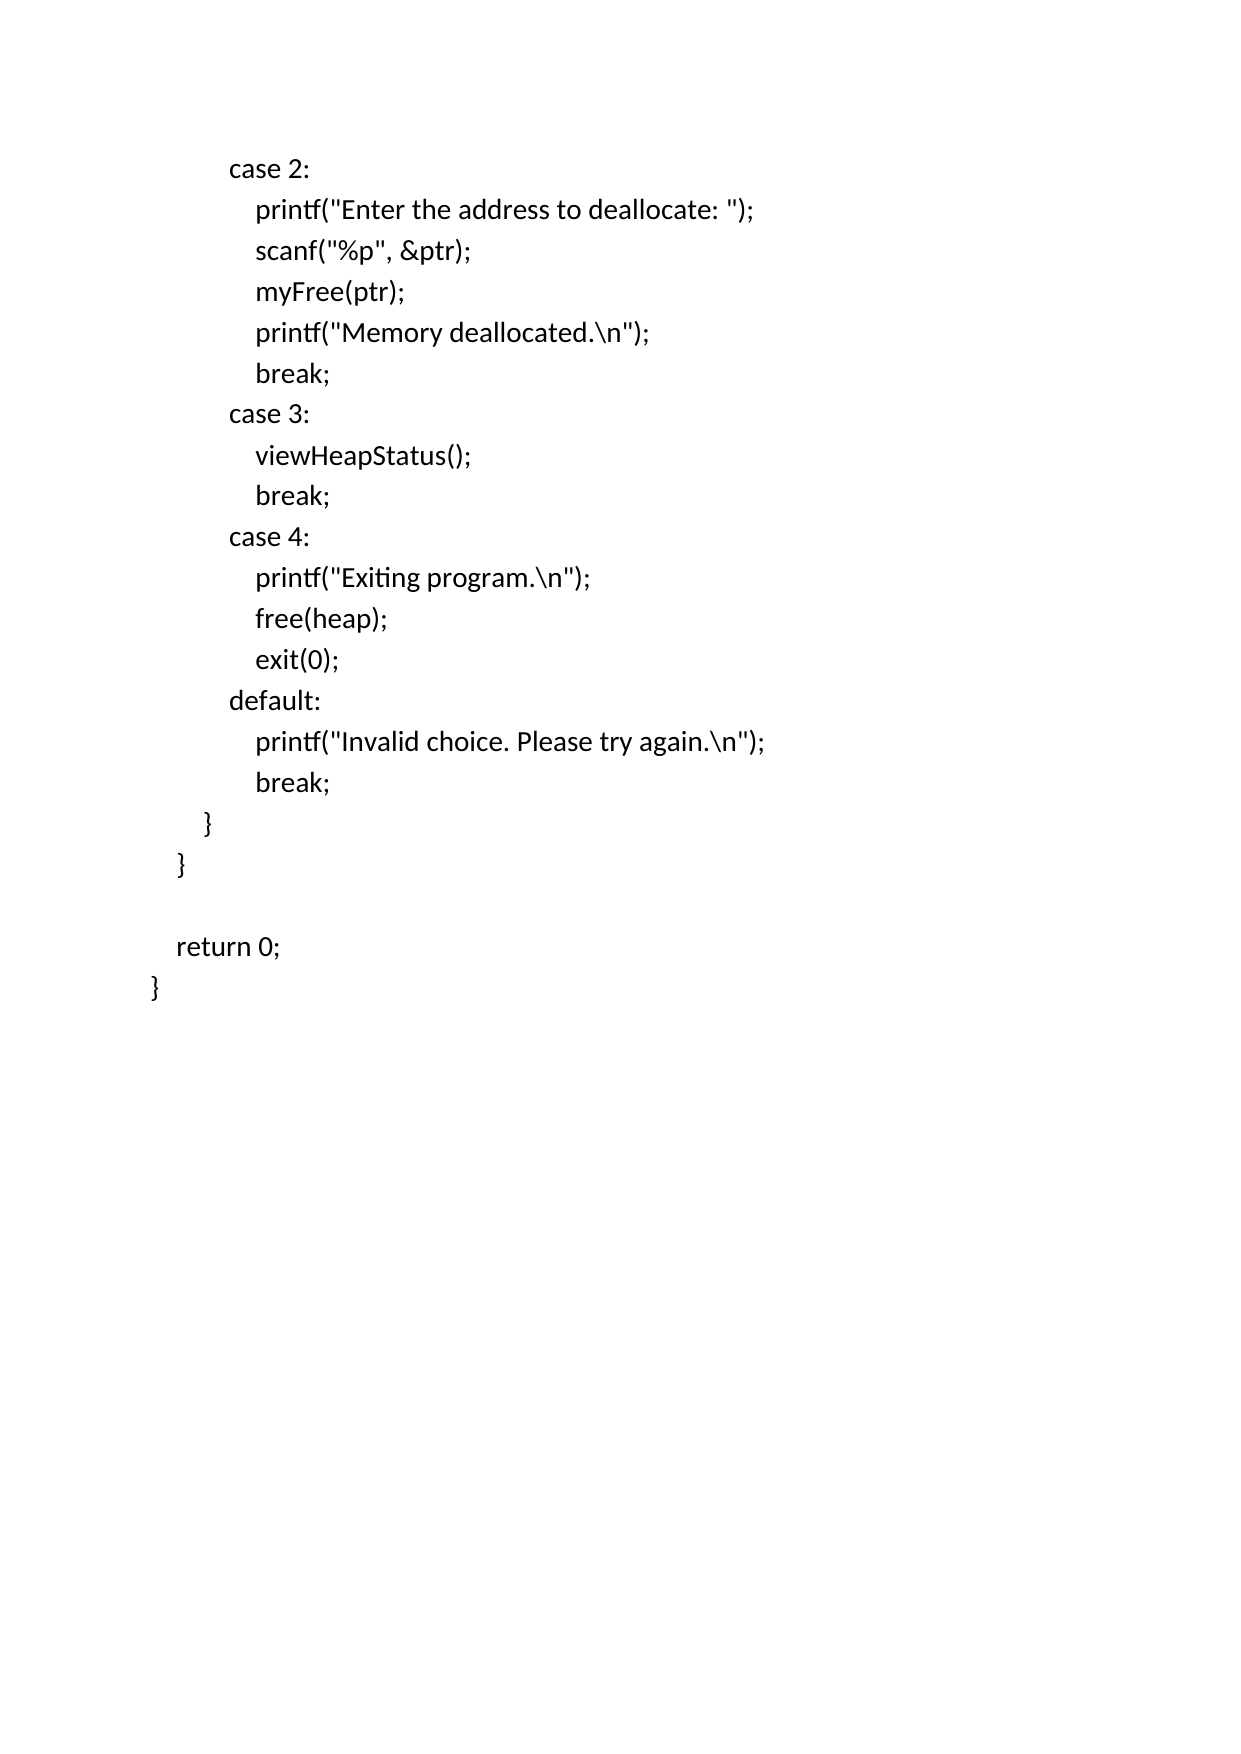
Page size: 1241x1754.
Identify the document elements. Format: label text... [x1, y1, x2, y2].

text case 2: [150, 150, 1090, 186]
text free(heap); [150, 600, 1090, 636]
text } [150, 969, 1090, 1004]
text printf("Exiting program.\n"); [150, 559, 1090, 595]
text default: [150, 682, 1090, 718]
text } [150, 805, 1090, 841]
text printf("Invalid choice. Please try again.\n"); [150, 723, 1090, 759]
text case 4: [150, 518, 1090, 554]
text printf("Memory deallocated.\n"); [150, 314, 1090, 349]
text break; [150, 355, 1090, 390]
text return 0; [150, 928, 1090, 963]
text exit(0); [150, 641, 1090, 677]
text } [150, 846, 1090, 882]
text break; [150, 477, 1090, 513]
text printf("Enter the address to deallocate: "); [150, 191, 1090, 227]
text myFree(ptr); [150, 273, 1090, 308]
text viewHeapStatus(); [150, 437, 1090, 472]
text break; [150, 764, 1090, 800]
text case 3: [150, 396, 1090, 431]
text scanf("%p", &ptr); [150, 232, 1090, 267]
